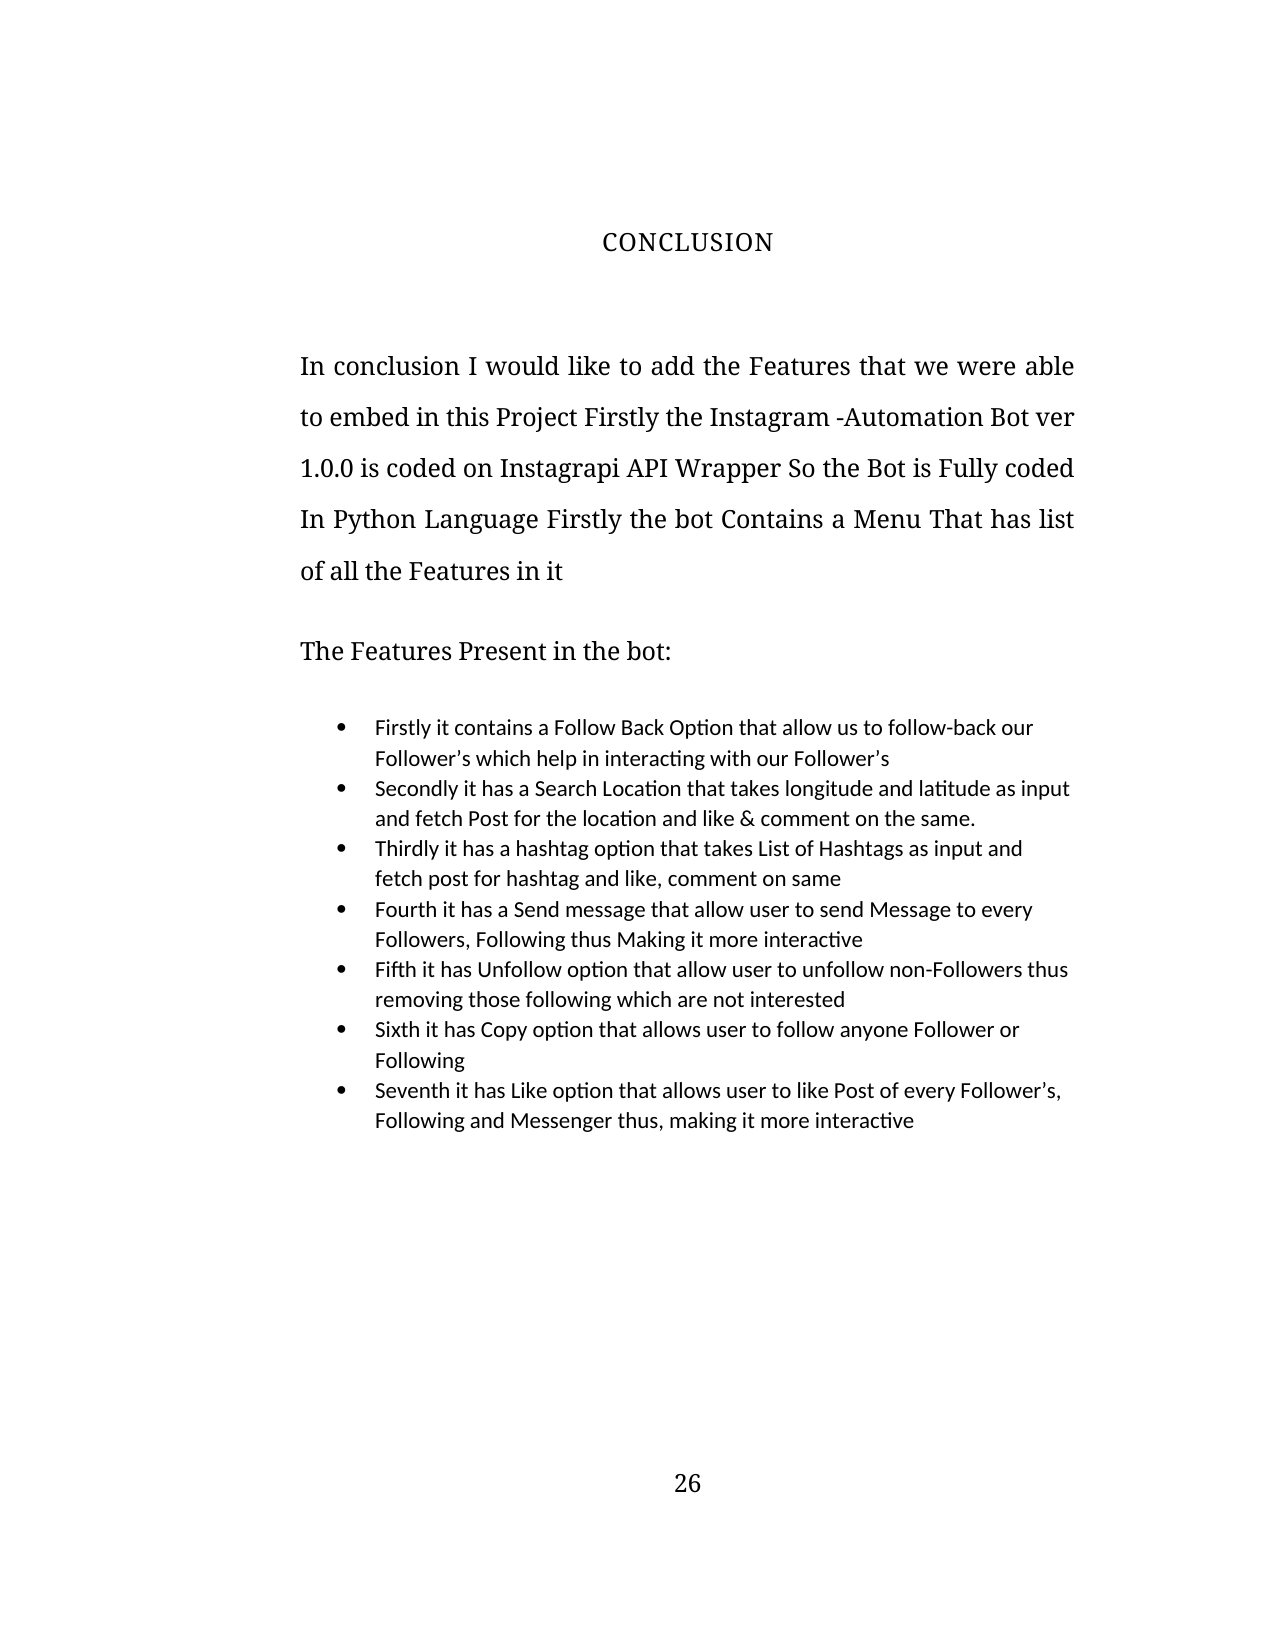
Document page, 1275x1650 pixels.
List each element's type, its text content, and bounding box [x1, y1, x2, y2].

list Firstly it contains a Follow Back Option that allow us to follow-back our Follower’s which help in interacting with our Follower’s [337, 713, 1075, 772]
list Sixth it has Copy option that allows user to follow anyone Follower or Following [337, 1016, 1075, 1074]
list Fourth it has a Send message that allow user to send Message to every Followers, Following thus Making it more interactive [337, 895, 1075, 953]
list Fifth it has Unfollow option that allow user to unfollow non-Followers thus removing those following which are not interested [337, 955, 1075, 1013]
list Secondly it has a Search Location that takes longitude and latitude as input and fetch Post for the location and like & comment on the same. [337, 774, 1075, 832]
list Seventh it has Like option that allows user to like Post of every Follower’s, Following and Messenger thus, making it more interactive [337, 1076, 1075, 1134]
text In conclusion I would like to add the Features that we were able to embed in this Project Firstly the Instagram -Automation Bot ver 1.0.0 is coded on Instagrapi API Wrapper So the Bot is Fully coded In Python Language Firstly the bot Contains a Menu That has list of all the Features in it [300, 349, 1075, 587]
subtitle Conclusion [300, 225, 1075, 259]
list Thirdly it has a hashtag option that takes List of Hashtags as input and fetch post for hashtag and like, comment on same [337, 834, 1075, 893]
text The Features Present in the bot: [300, 633, 1075, 667]
